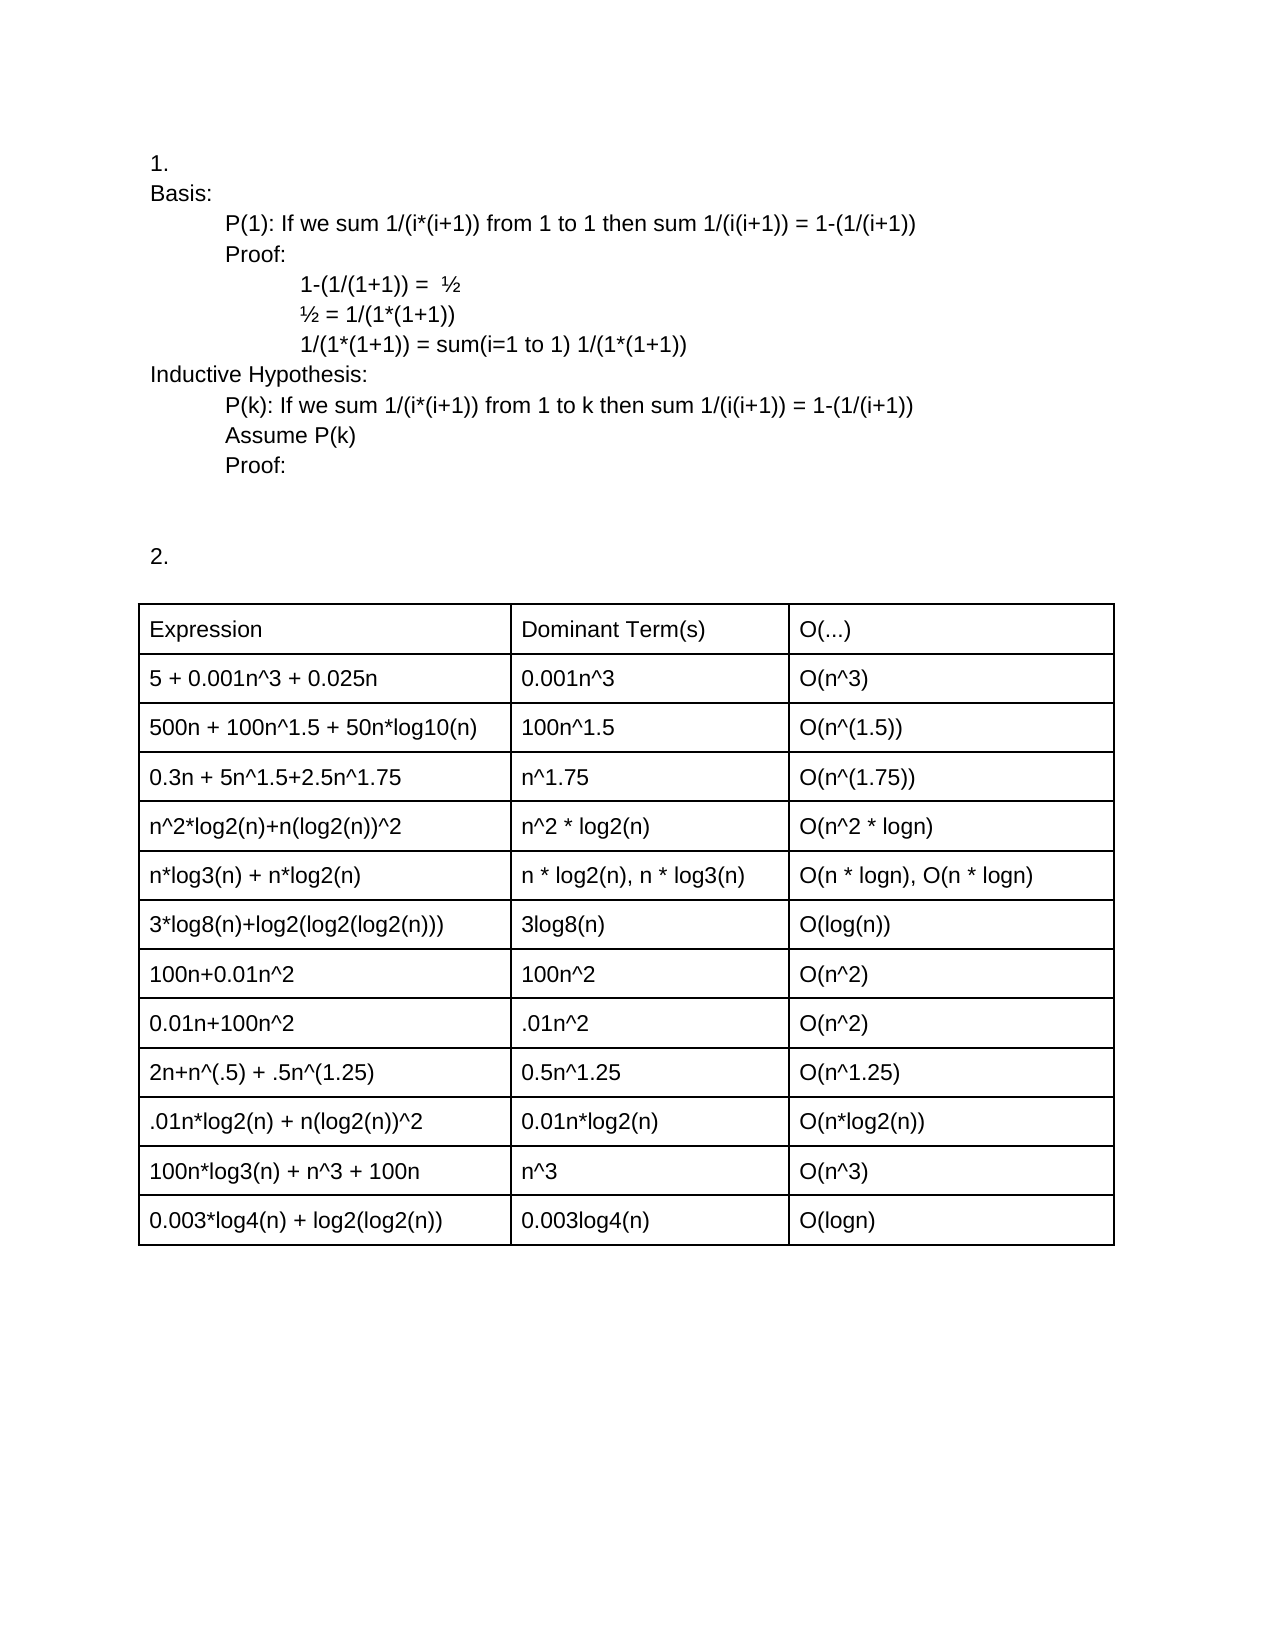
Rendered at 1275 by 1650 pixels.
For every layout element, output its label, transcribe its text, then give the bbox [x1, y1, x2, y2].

table_cell 3*log8(n)+log2(log2(log2(n))) [140, 901, 510, 948]
text Proof: [150, 241, 1125, 267]
table_cell O(n^2) [790, 950, 1113, 997]
table_cell 100n^2 [512, 950, 788, 997]
text P(1): If we sum 1/(i*(i+1)) from 1 to 1 then sum 1/(i(i+1)) = 1-(1/(i+1)) [150, 210, 1125, 237]
table_cell O(n^1.25) [790, 1049, 1113, 1096]
table_cell .01n^2 [512, 999, 788, 1047]
table_cell n^1.75 [512, 753, 788, 800]
table_cell O(n^2) [790, 999, 1113, 1047]
table_cell n*log3(n) + n*log2(n) [140, 852, 510, 899]
table_header Expression [140, 605, 510, 652]
table_cell n^2 * log2(n) [512, 802, 788, 849]
text Inductive Hypothesis: [150, 361, 1125, 388]
table_header Dominant Term(s) [512, 605, 788, 652]
table_cell 100n^1.5 [512, 704, 788, 751]
table_cell 100n*log3(n) + n^3 + 100n [140, 1147, 510, 1194]
table_cell O(n * logn), O(n * logn) [790, 852, 1113, 899]
table_cell 0.003*log4(n) + log2(log2(n)) [140, 1196, 510, 1244]
table_cell 3log8(n) [512, 901, 788, 948]
table_header O(...) [790, 605, 1113, 652]
table_cell n^3 [512, 1147, 788, 1194]
text 1. [150, 150, 1125, 176]
table_cell n * log2(n), n * log3(n) [512, 852, 788, 899]
table_cell 100n+0.01n^2 [140, 950, 510, 997]
table_cell 0.003log4(n) [512, 1196, 788, 1244]
table_cell O(n^(1.75)) [790, 753, 1113, 800]
table_cell 2n+n^(.5) + .5n^(1.25) [140, 1049, 510, 1096]
table_cell 0.3n + 5n^1.5+2.5n^1.75 [140, 753, 510, 800]
text Basis: [150, 180, 1125, 207]
table_cell 0.001n^3 [512, 655, 788, 702]
text Proof: [150, 452, 1125, 478]
text ½ = 1/(1*(1+1)) [150, 301, 1125, 327]
table_cell 0.01n+100n^2 [140, 999, 510, 1047]
text 1/(1*(1+1)) = sum(i=1 to 1) 1/(1*(1+1)) [150, 331, 1125, 358]
table_cell O(logn) [790, 1196, 1113, 1244]
table_cell O(n^3) [790, 1147, 1113, 1194]
text Assume P(k) [150, 422, 1125, 448]
table_cell n^2*log2(n)+n(log2(n))^2 [140, 802, 510, 849]
table_cell O(n^2 * logn) [790, 802, 1113, 849]
text 2. [150, 543, 1125, 569]
table_cell O(n^(1.5)) [790, 704, 1113, 751]
text P(k): If we sum 1/(i*(i+1)) from 1 to k then sum 1/(i(i+1)) = 1-(1/(i+1)) [150, 392, 1125, 418]
text 1-(1/(1+1)) = ½ [150, 271, 1125, 297]
table_cell 500n + 100n^1.5 + 50n*log10(n) [140, 704, 510, 751]
table_cell O(n*log2(n)) [790, 1098, 1113, 1145]
table_cell 0.01n*log2(n) [512, 1098, 788, 1145]
table_cell O(log(n)) [790, 901, 1113, 948]
table_cell .01n*log2(n) + n(log2(n))^2 [140, 1098, 510, 1145]
table_cell O(n^3) [790, 655, 1113, 702]
table_cell 0.5n^1.25 [512, 1049, 788, 1096]
table_cell 5 + 0.001n^3 + 0.025n [140, 655, 510, 702]
